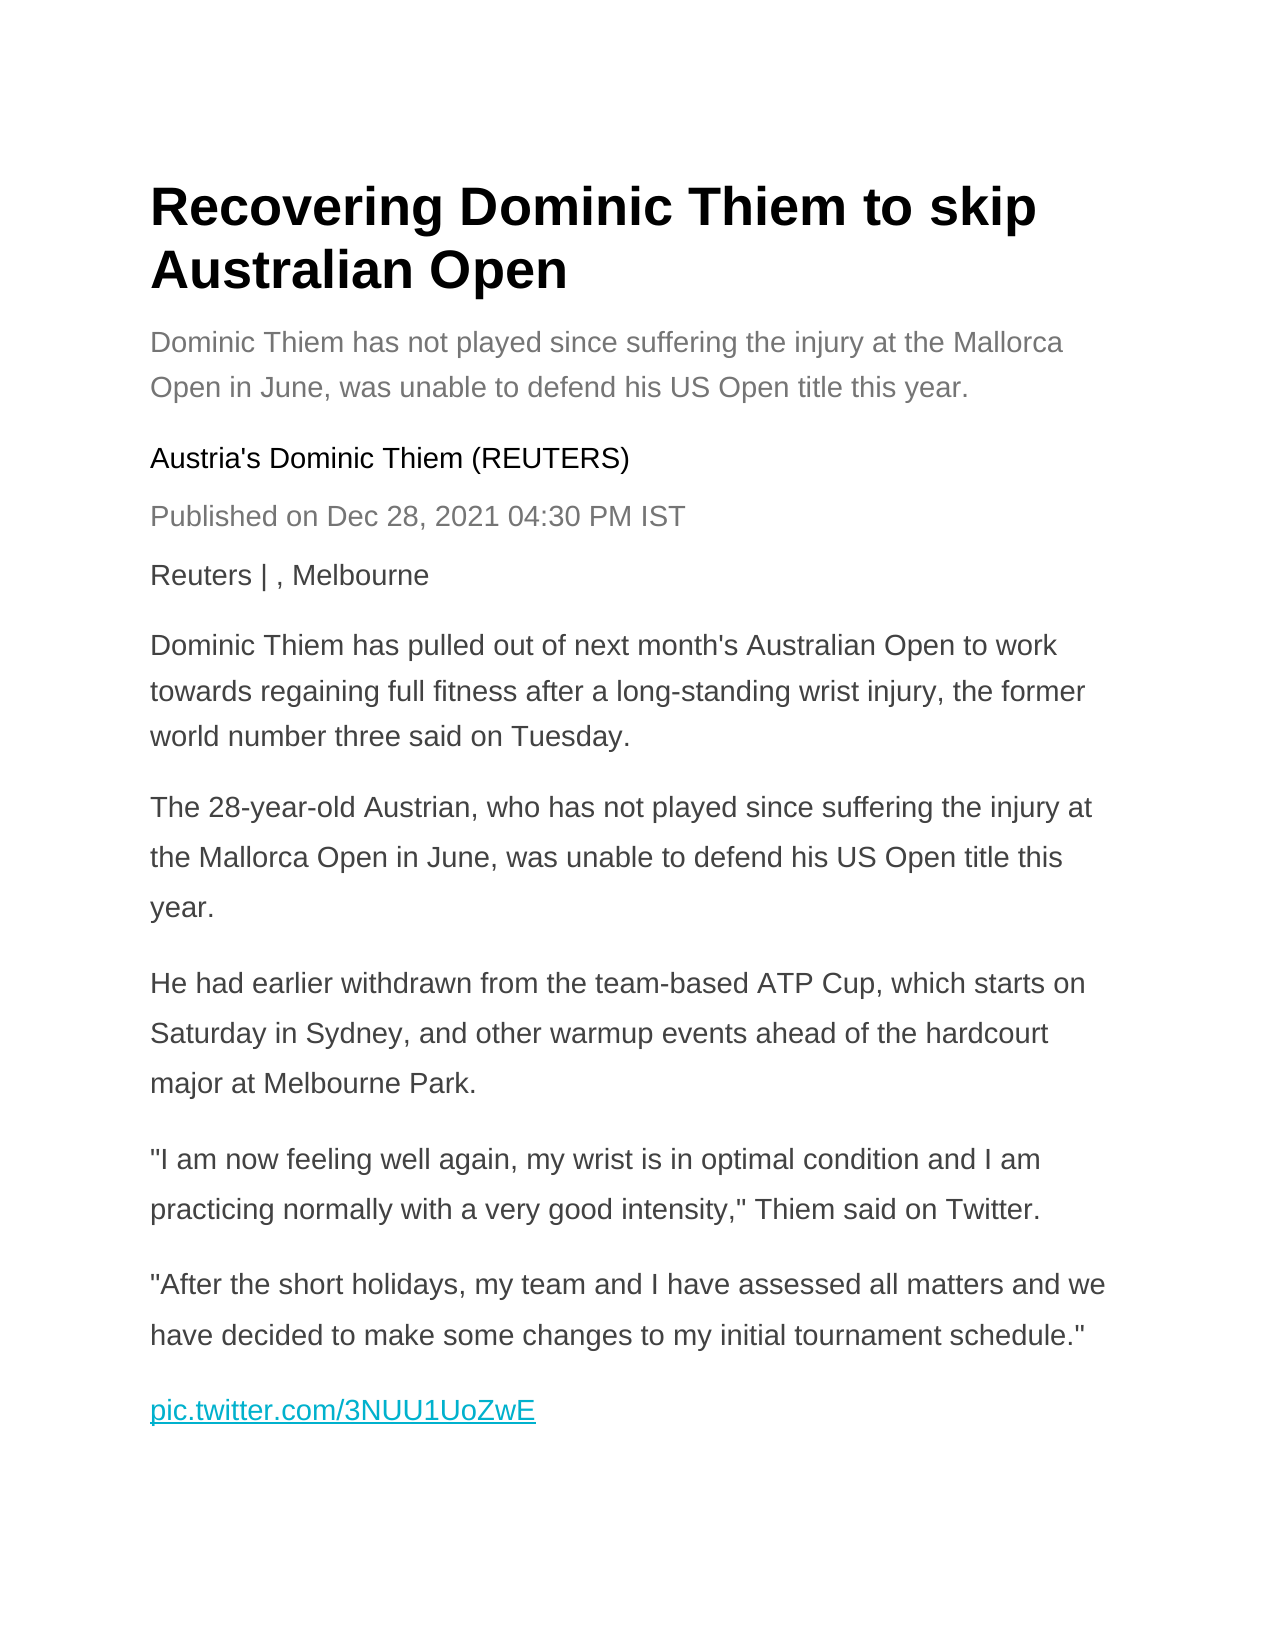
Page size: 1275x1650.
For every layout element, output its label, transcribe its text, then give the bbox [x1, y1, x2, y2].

text "I am now feeling well again, my wrist is in optimal condition and I am practicing normally with a very good intensity," Thiem said on Twitter. [150, 1142, 1125, 1226]
text Dominic Thiem has not played since suffering the injury at the Mallorca Open in June, was unable to defend his US Open title this year. [150, 324, 1125, 404]
text Recovering Dominic Thiem to skip Australian Open [150, 175, 1125, 299]
text Published on Dec 28, 2021 04:30 PM IST [150, 499, 1125, 533]
text The 28-year-old Austrian, who has not played since suffering the injury at the Mallorca Open in June, was unable to defend his US Open title this year. [150, 790, 1125, 924]
text pic.twitter.com/3NUU1UoZwE [150, 1393, 1125, 1426]
text Austria's Dominic Thiem (REUTERS) [150, 441, 1125, 474]
text Reuters | , Melbourne [150, 558, 1125, 591]
text He had earlier withdrawn from the team-based ATP Cup, which starts on Saturday in Sydney, and other warmup events ahead of the hardcourt major at Melbourne Park. [150, 966, 1125, 1100]
text "After the short holidays, my team and I have assessed all matters and we have decided to make some changes to my initial tournament schedule." [150, 1267, 1125, 1351]
text Dominic Thiem has pulled out of next month's Australian Open to work towards regaining full fitness after a long-standing wrist injury, the former world number three said on Tuesday. [150, 628, 1125, 753]
